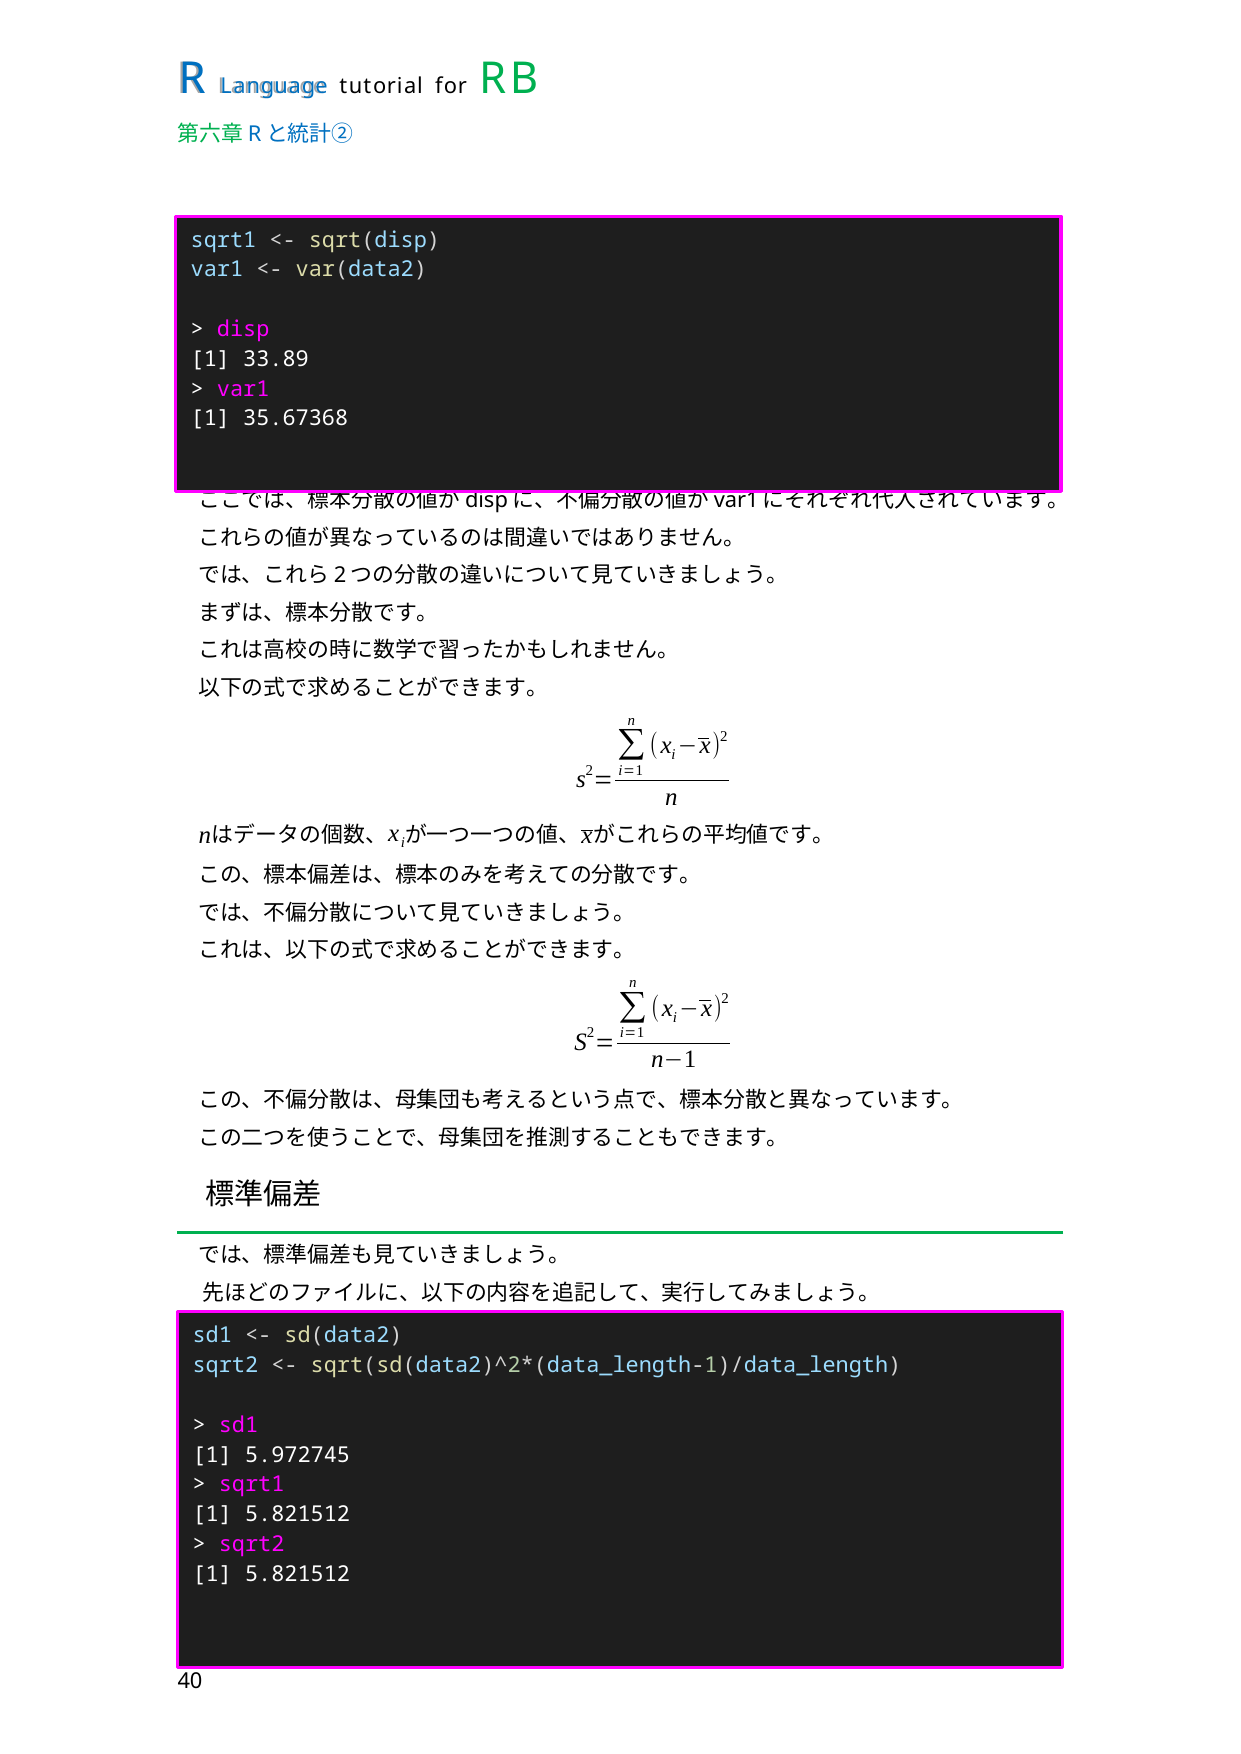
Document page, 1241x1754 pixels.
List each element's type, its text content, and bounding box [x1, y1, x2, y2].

text これは高校の時に数学で習ったかもしれません。 [177, 629, 1063, 667]
text 標準偏差 [177, 1154, 1063, 1231]
text この、標本偏差は、標本のみを考えての分散です。 [177, 854, 1063, 892]
text この二つを使うことで、母集団を推測することもできます。 [177, 1117, 1063, 1154]
text これは、以下の式で求めることができます。 [177, 929, 1063, 967]
text はデータの個数、が一つ一つの値、がこれらの平均値です。 [177, 817, 1063, 854]
text では、標準偏差も見ていきましょう。 [177, 1234, 1063, 1272]
text これらの値が異なっているのは間違いではありません。 [177, 517, 1063, 554]
text この、不偏分散は、母集団も考えるという点で、標本分散と異なっています。 [177, 1079, 1063, 1117]
text 以下の式で求めることができます。 [177, 667, 1063, 704]
text 先ほどのファイルに、以下の内容を追記して、実行してみましょう。 [177, 1272, 1063, 1309]
text では、不偏分散について見ていきましょう。 [177, 892, 1063, 929]
text では、これら2つの分散の違いについて見ていきましょう。 [177, 554, 1063, 592]
text ここでは、標本分散の値がdispに、不偏分散の値がvar1にそれぞれ代入されています。 [177, 493, 1063, 517]
text まずは、標本分散です。 [177, 592, 1063, 629]
